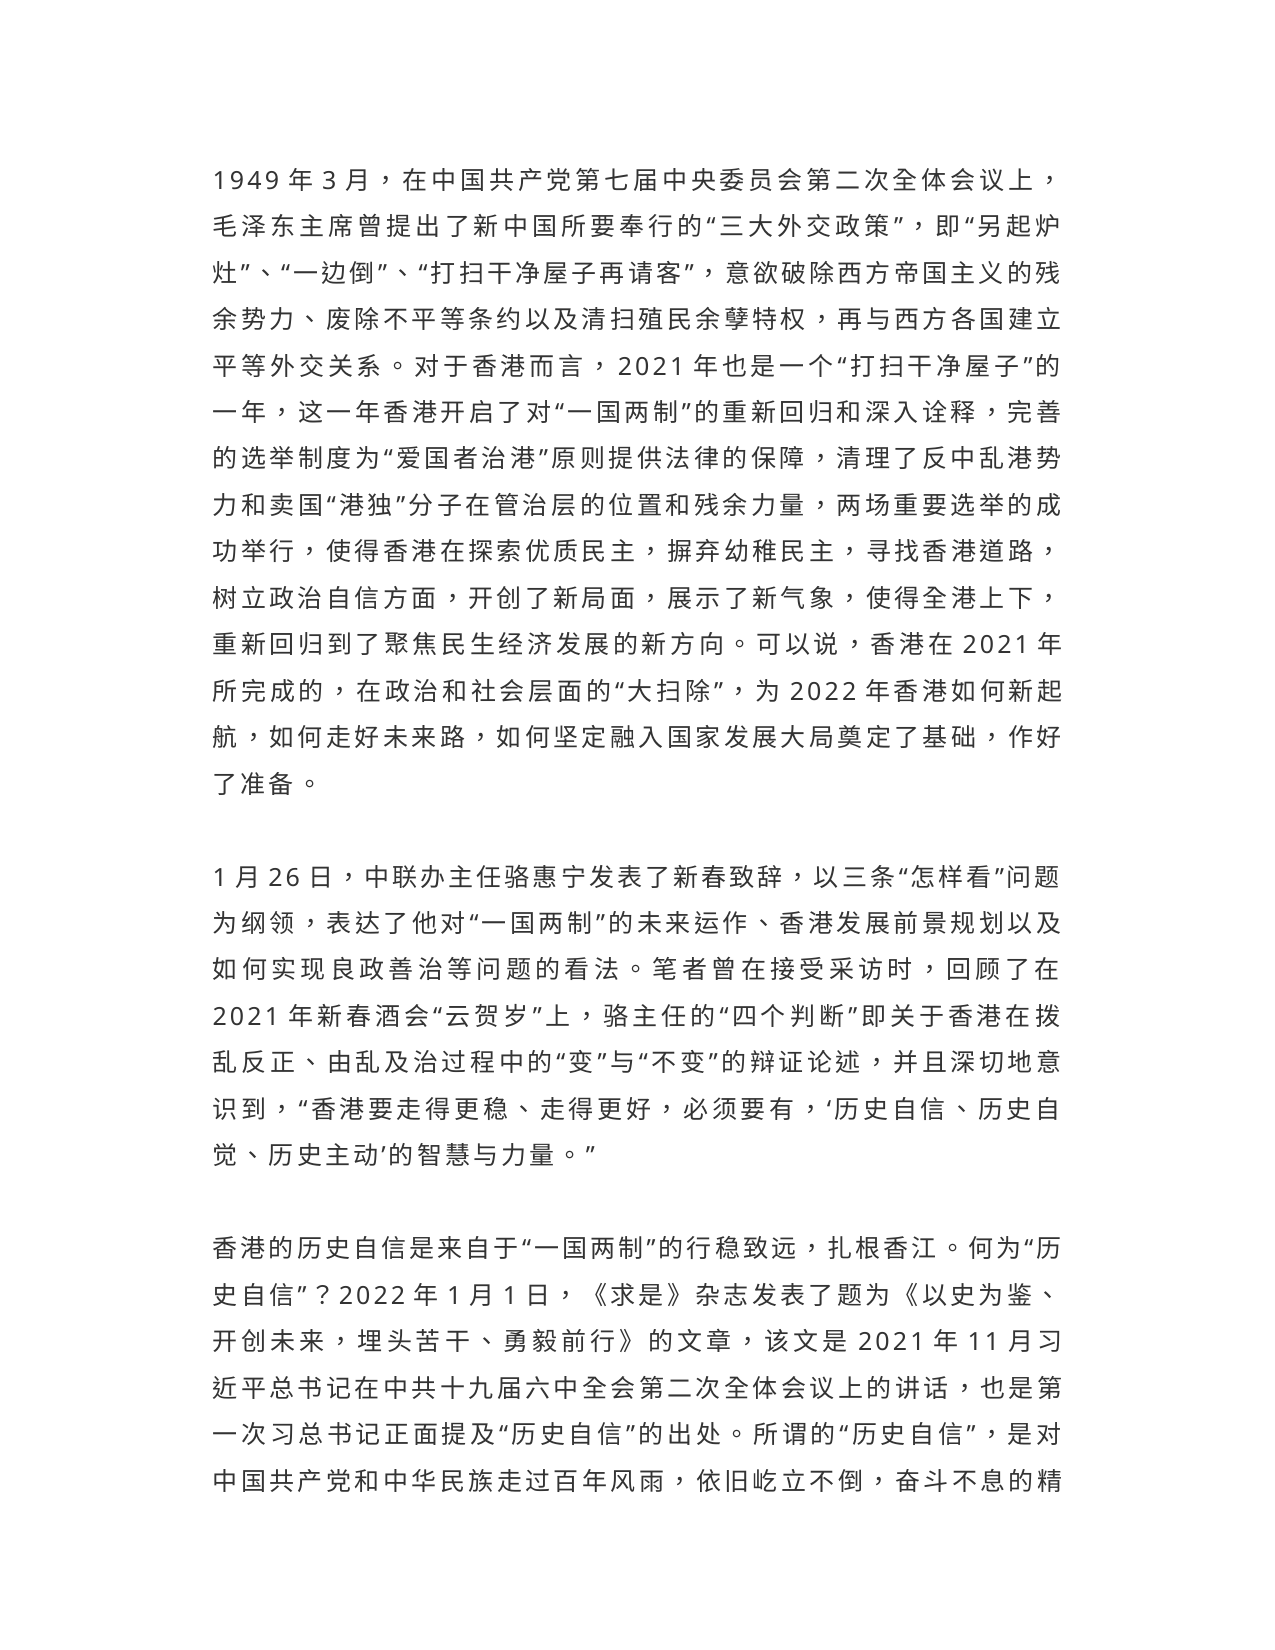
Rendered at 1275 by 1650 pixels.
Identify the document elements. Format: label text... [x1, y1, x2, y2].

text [212, 1218, 1062, 1497]
text 1949年3月，在中国共产党第七届中央委员会第二次全体会议上，毛泽东主席曾提出了新中国所要奉行的“三大外交政策”，即“另起炉灶”、“一边倒”、“打扫干净屋子再请客”，意欲破除西方帝国主义的残余势力、废除不平等条约以及清扫殖民余孽特权，再与西方各国建立平等外交关系。对于香港而言，2021年也是一个“打扫干净屋子”的一年，这一年香港开启了对“一国两制”的重新回归和深入诠释，完善的选举制度为“爱国者治港”原则提供法律的保障，清理了反中乱港势力和卖国“港独”分子在管治层的位置和残余力量，两场重要选举的成功举行，使得香港在探索优质民主，摒弃幼稚民主，寻找香港道路，树立政治自信方面，开创了新局面，展示了新气象，使得全港上下，重新回归到了聚焦民生经济发展的新方向。可以说，香港在2021年所完成的，在政治和社会层面的“大扫除”，为2022年香港如何新起航，如何走好未来路，如何坚定融入国家发展大局奠定了基础，作好了准备。 [212, 150, 1062, 800]
text 1月26日，中联办主任骆惠宁发表了新春致辞，以三条“怎样看”问题为纲领，表达了他对“一国两制”的未来运作、香港发展前景规划以及如何实现良政善治等问题的看法。笔者曾在接受采访时，回顾了在2021年新春酒会“云贺岁”上，骆主任的“四个判断”即关于香港在拨乱反正、由乱及治过程中的“变”与“不变”的辩证论述，并且深切地意识到，“香港要走得更稳、走得更好，必须要有，‘历史自信、历史自觉、历史主动’的智慧与力量。” [212, 847, 1062, 1172]
